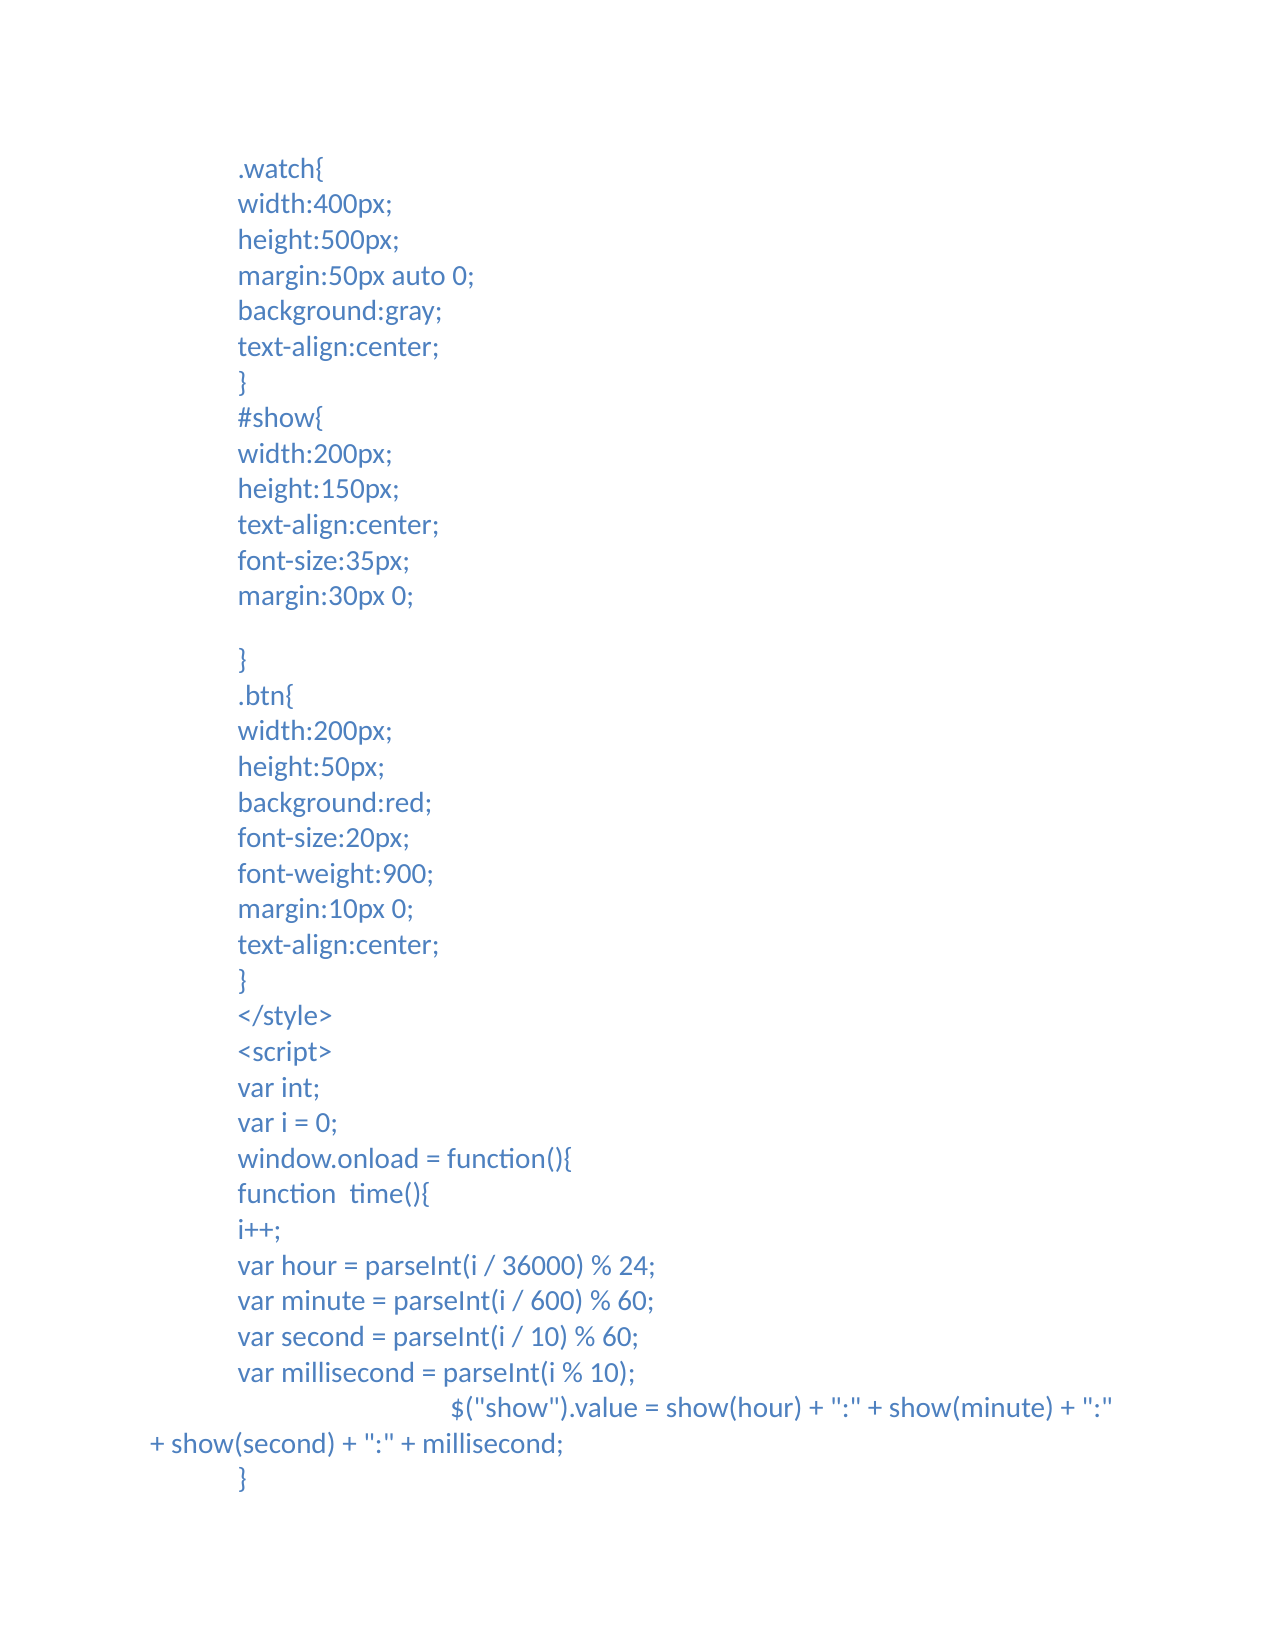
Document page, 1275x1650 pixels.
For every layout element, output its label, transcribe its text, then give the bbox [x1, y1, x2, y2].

text height:150px; [150, 471, 1125, 506]
text .btn{ [150, 677, 1125, 712]
text <script> [150, 1033, 1125, 1069]
text .watch{ [150, 150, 1125, 186]
text var hour = parseInt(i / 36000) % 24; [150, 1247, 1125, 1282]
text text-align:center; [150, 926, 1125, 962]
text } [150, 364, 1125, 399]
text font-size:35px; [150, 542, 1125, 577]
text var millisecond = parseInt(i % 10); [150, 1354, 1125, 1389]
text text-align:center; [150, 506, 1125, 542]
text background:gray; [150, 292, 1125, 328]
text var int; [150, 1069, 1125, 1104]
text margin:50px auto 0; [150, 257, 1125, 292]
text background:red; [150, 784, 1125, 819]
text } [150, 641, 1125, 677]
text #show{ [150, 399, 1125, 435]
text } [150, 962, 1125, 997]
text width:200px; [150, 435, 1125, 471]
text margin:30px 0; [150, 577, 1125, 613]
text var minute = parseInt(i / 600) % 60; [150, 1282, 1125, 1318]
text height:500px; [150, 221, 1125, 257]
text width:200px; [150, 712, 1125, 748]
text window.onload = function(){ [150, 1140, 1125, 1176]
text width:400px; [150, 186, 1125, 221]
text font-size:20px; [150, 819, 1125, 855]
text height:50px; [150, 748, 1125, 784]
text var i = 0; [150, 1104, 1125, 1140]
text text-align:center; [150, 328, 1125, 364]
text </style> [150, 997, 1125, 1033]
text $("show").value = show(hour) + ":" + show(minute) + ":" + show(second) + ":" + millisecond; [150, 1389, 1125, 1461]
text function time(){ [150, 1176, 1125, 1211]
text } [150, 1461, 1125, 1496]
text i++; [150, 1211, 1125, 1247]
text margin:10px 0; [150, 891, 1125, 926]
text font-weight:900; [150, 855, 1125, 891]
text var second = parseInt(i / 10) % 60; [150, 1318, 1125, 1354]
